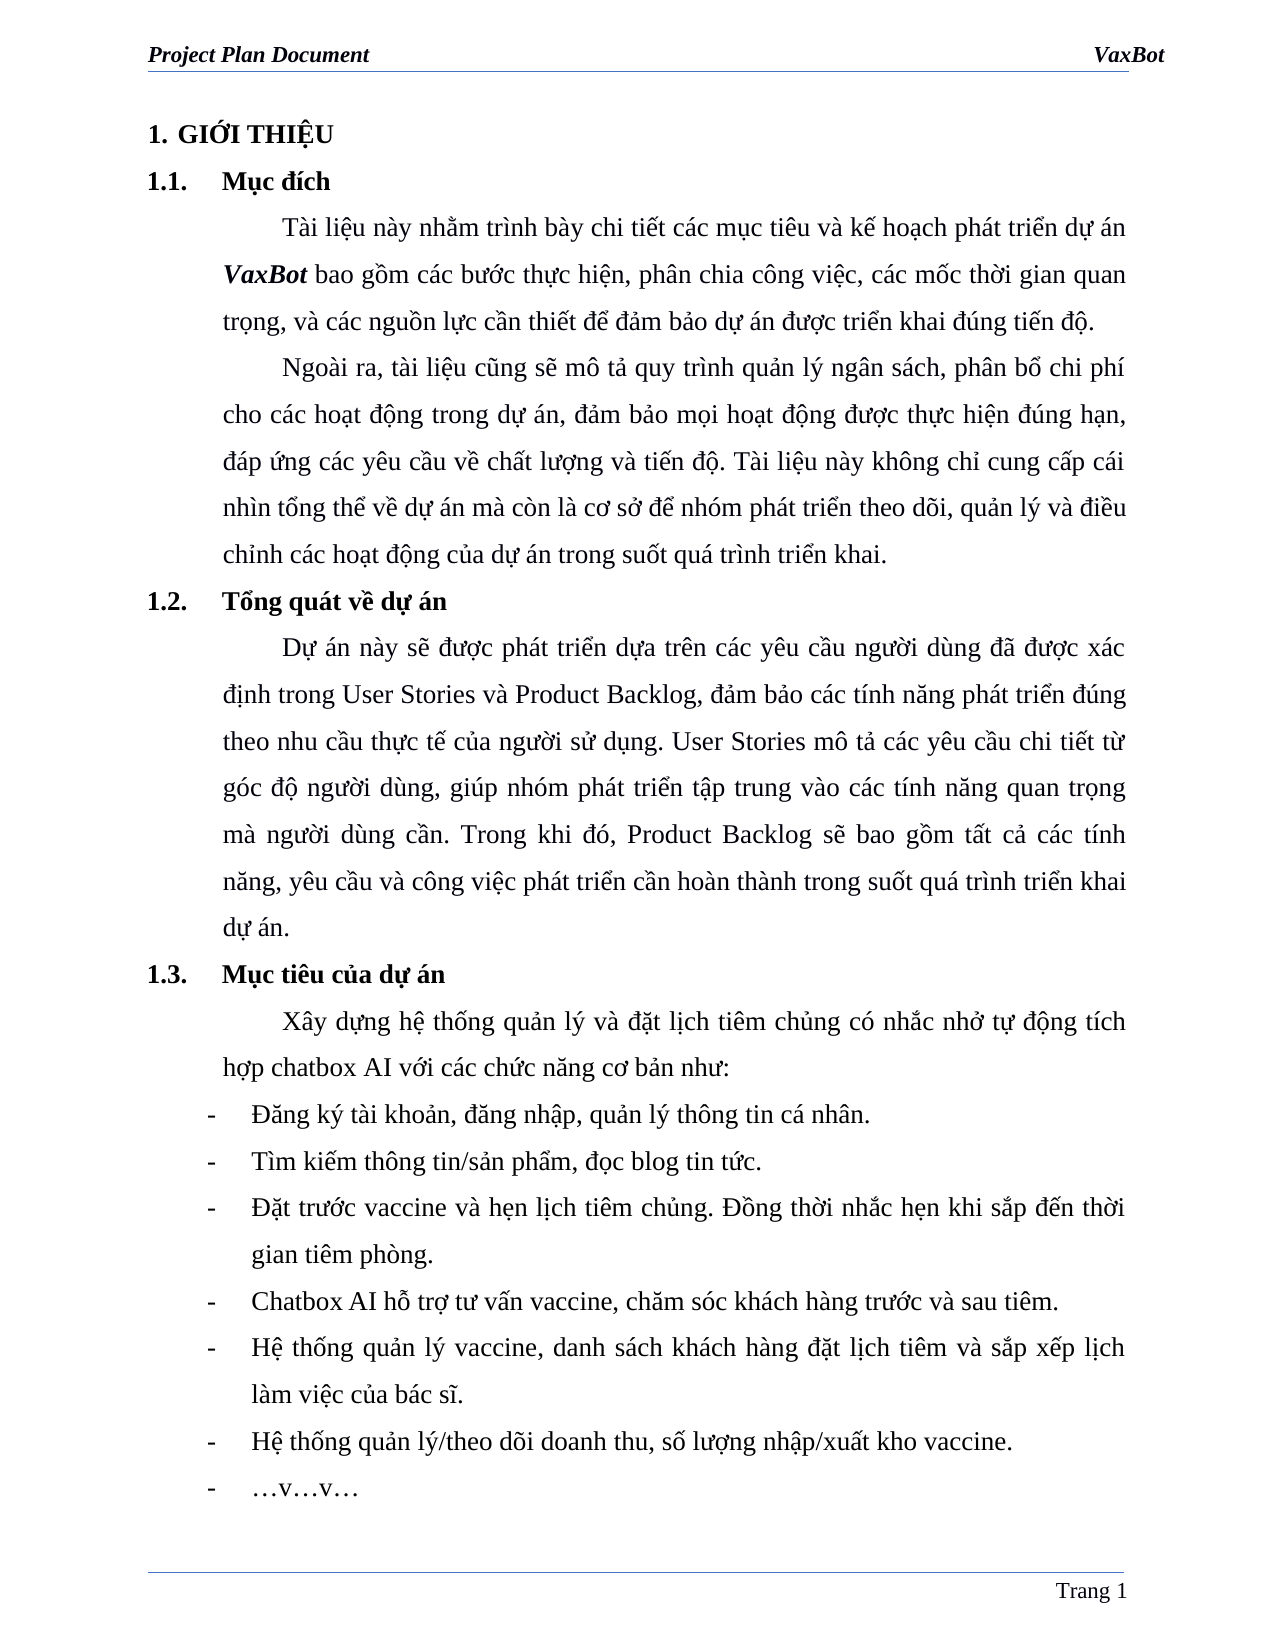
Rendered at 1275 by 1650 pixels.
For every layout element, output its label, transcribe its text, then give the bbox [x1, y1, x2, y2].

list Hệ thống quản lý/theo dõi doanh thu, số lượng nhập/xuất kho vaccine. [207, 1425, 1127, 1456]
list Hệ thống quản lý vaccine, danh sách khách hàng đặt lịch tiêm và sắp xếp lịch làm việc của bác sĩ. [207, 1331, 1127, 1409]
text Xây dựng hệ thống quản lý và đặt lịch tiêm chủng có nhắc nhở tự động tích hợp chatbox AI với các chức năng cơ bản như: [223, 1005, 1127, 1083]
list Mục đích [147, 165, 1127, 196]
text Dự án này sẽ được phát triển dựa trên các yêu cầu người dùng đã được xác định trong User Stories và Product Backlog, đảm bảo các tính năng phát triển đúng theo nhu cầu thực tế của người sử dụng. User Stories mô tả các yêu cầu chi tiết từ góc độ người dùng, giúp nhóm phát triển tập trung vào các tính năng quan trọng mà người dùng cần. Trong khi đó, Product Backlog sẽ bao gồm tất cả các tính năng, yêu cầu và công việc phát triển cần hoàn thành trong suốt quá trình triển khai dự án. [223, 631, 1127, 943]
list Tìm kiếm thông tin/sản phẩm, đọc blog tin tức. [207, 1145, 1127, 1176]
text Tài liệu này nhằm trình bày chi tiết các mục tiêu và kế hoạch phát triển dự án VaxBot bao gồm các bước thực hiện, phân chia công việc, các mốc thời gian quan trọng, và các nguồn lực cần thiết để đảm bảo dự án được triển khai đúng tiến độ. [223, 211, 1127, 336]
list Tổng quát về dự án [147, 585, 1127, 616]
list GIỚI THIỆU [148, 118, 1127, 149]
list Chatbox AI hỗ trợ tư vấn vaccine, chăm sóc khách hàng trước và sau tiêm. [207, 1285, 1127, 1316]
list Đăng ký tài khoản, đăng nhập, quản lý thông tin cá nhân. [207, 1098, 1127, 1129]
list Mục tiêu của dự án [147, 958, 1127, 989]
list Đặt trước vaccine và hẹn lịch tiêm chủng. Đồng thời nhắc hẹn khi sắp đến thời gian tiêm phòng. [207, 1191, 1127, 1269]
list …v…v… [207, 1471, 1127, 1503]
text Ngoài ra, tài liệu cũng sẽ mô tả quy trình quản lý ngân sách, phân bổ chi phí cho các hoạt động trong dự án, đảm bảo mọi hoạt động được thực hiện đúng hạn, đáp ứng các yêu cầu về chất lượng và tiến độ. Tài liệu này không chỉ cung cấp cái nhìn tổng thể về dự án mà còn là cơ sở để nhóm phát triển theo dõi, quản lý và điều chỉnh các hoạt động của dự án trong suốt quá trình triển khai. [223, 351, 1127, 569]
